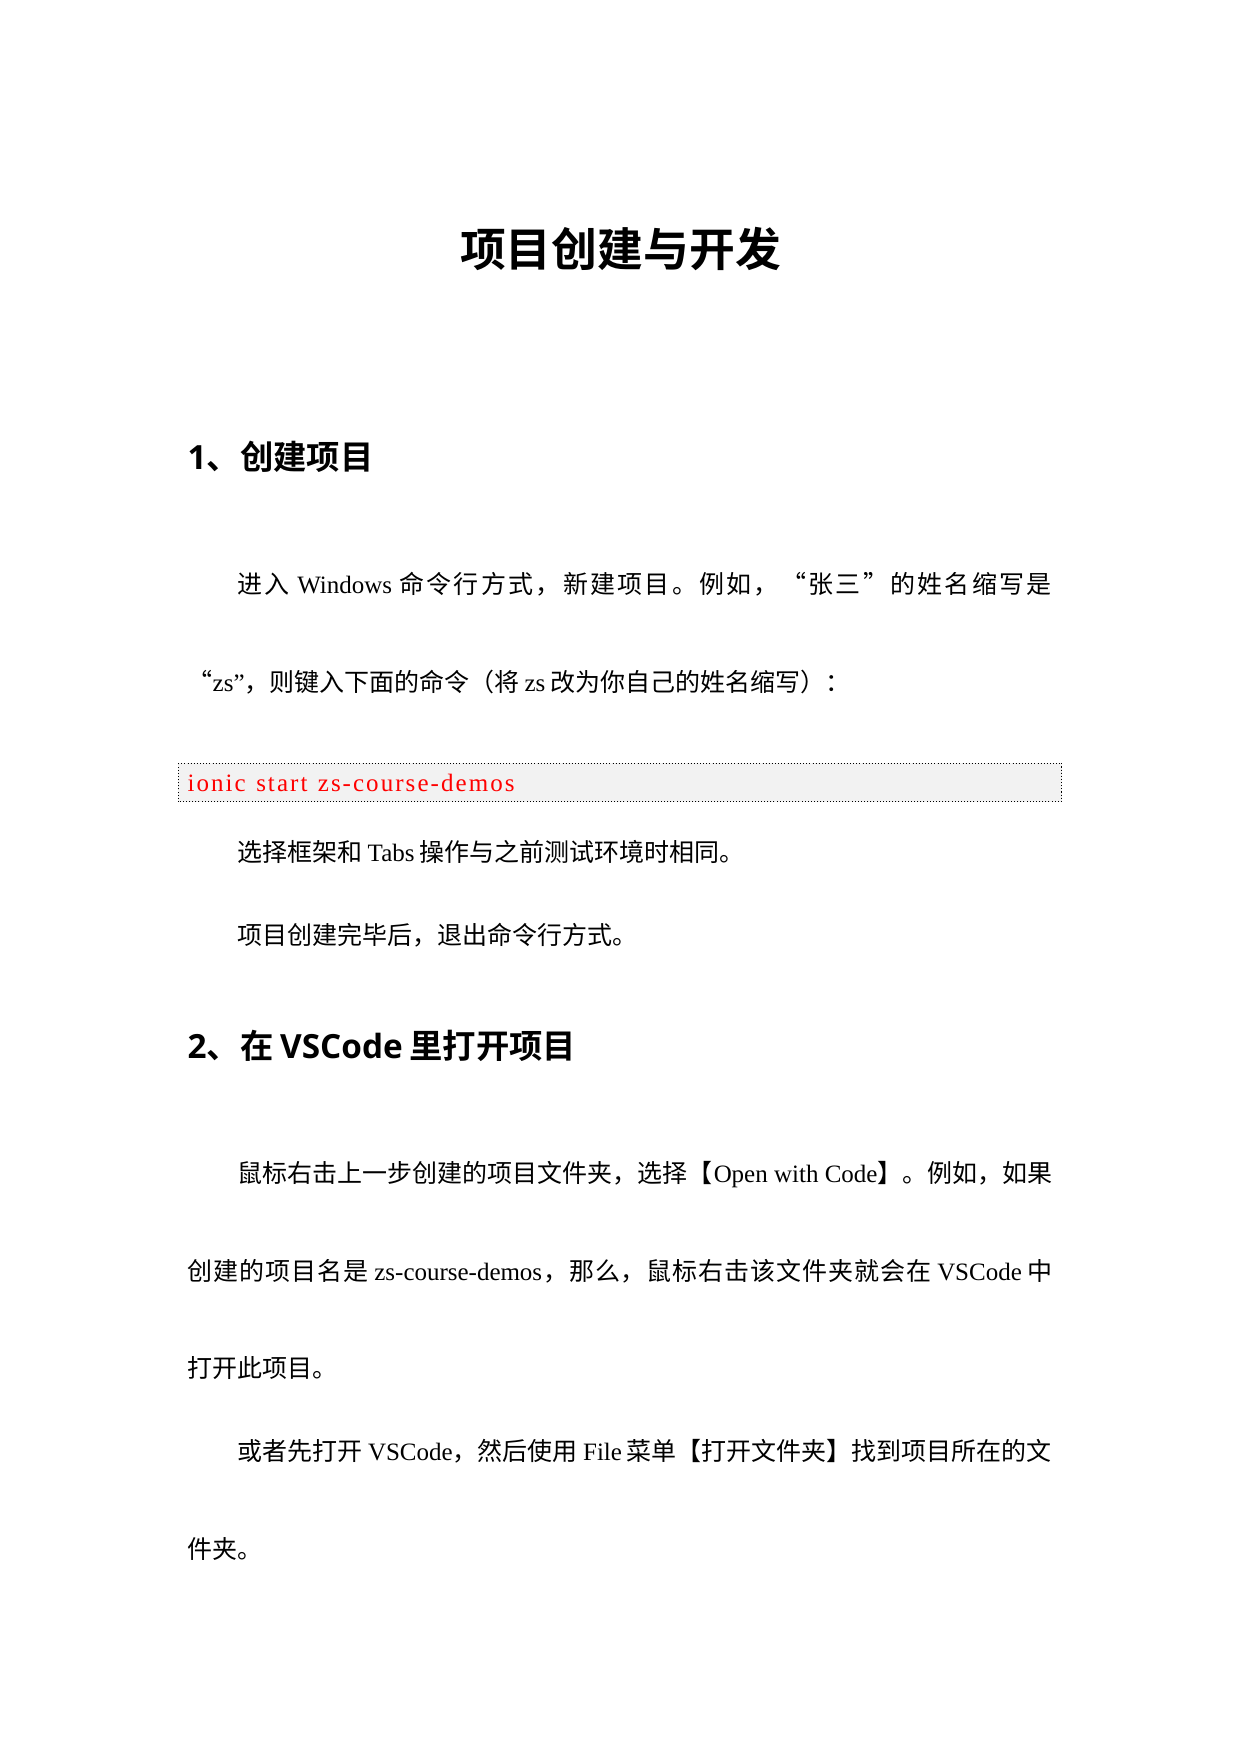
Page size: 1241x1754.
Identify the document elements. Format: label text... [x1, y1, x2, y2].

text ionic start zs-course-demos [178, 763, 1062, 802]
subtitle 项目创建与开发 [187, 197, 1053, 295]
text 或者先打开VSCode，然后使用File菜单【打开文件夹】找到项目所在的文件夹。 [187, 1417, 1053, 1580]
text 鼠标右击上一步创建的项目文件夹，选择【Open with Code】。例如，如果创建的项目名是zs-course-demos，那么，鼠标右击该文件夹就会在VSCode中打开此项目。 [187, 1139, 1053, 1399]
text 进入Windows命令行方式，新建项目。例如，“张三”的姓名缩写是“zs”，则键入下面的命令（将zs改为你自己的姓名缩写）： [187, 550, 1053, 713]
text 选择框架和Tabs操作与之前测试环境时相同。 [187, 818, 1053, 883]
subtitle 1、创建项目 [187, 423, 1053, 488]
text 项目创建完毕后，退出命令行方式。 [187, 901, 1053, 966]
subtitle 2、在VSCode里打开项目 [187, 1012, 1053, 1077]
